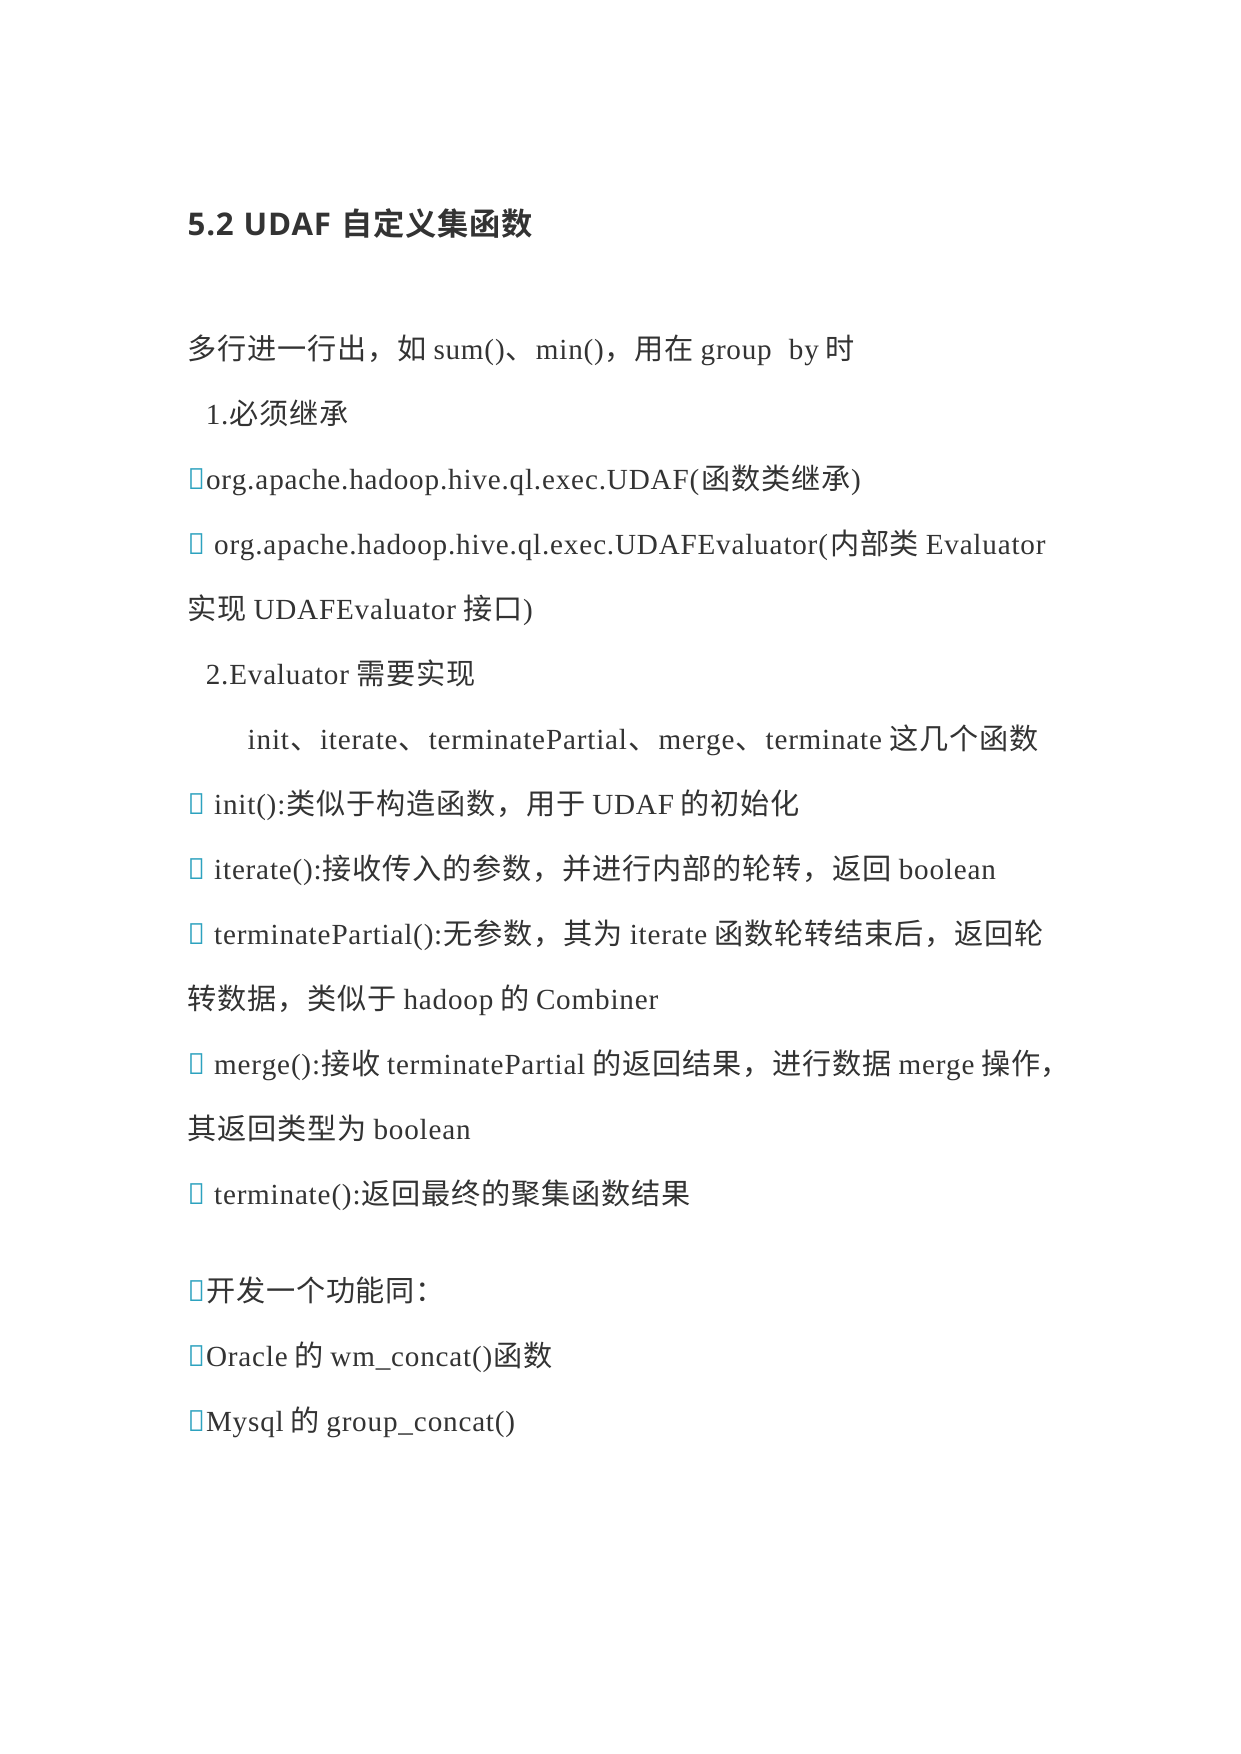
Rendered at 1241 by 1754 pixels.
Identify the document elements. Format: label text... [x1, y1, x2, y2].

text  merge():接收terminatePartial的返回结果，进行数据merge操作，其返回类型为boolean [187, 1029, 1053, 1159]
text 1.必须继承 [206, 379, 1053, 444]
text  org.apache.hadoop.hive.ql.exec.UDAFEvaluator(内部类Evaluator实现UDAFEvaluator接口) [187, 509, 1053, 639]
text Oracle的wm_concat()函数 [187, 1322, 1053, 1387]
text Mysql的group_concat() [187, 1387, 1053, 1452]
text  iterate():接收传入的参数，并进行内部的轮转，返回boolean [187, 834, 1053, 899]
text  terminatePartial():无参数，其为iterate函数轮转结束后，返回轮转数据，类似于hadoop的Combiner [187, 899, 1053, 1029]
text  init():类似于构造函数，用于UDAF的初始化 [187, 769, 1053, 834]
text  terminate():返回最终的聚集函数结果 [187, 1159, 1053, 1224]
text 2.Evaluator需要实现 init、iterate、terminatePartial、merge、terminate这几个函数 [206, 639, 1053, 769]
subtitle 5.2 UDAF 自定义集函数 [187, 189, 1053, 254]
text 开发一个功能同： [187, 1257, 1053, 1322]
text 多行进一行出，如sum()、min()，用在group by时 [187, 314, 1053, 379]
text org.apache.hadoop.hive.ql.exec.UDAF(函数类继承) [187, 444, 1053, 509]
